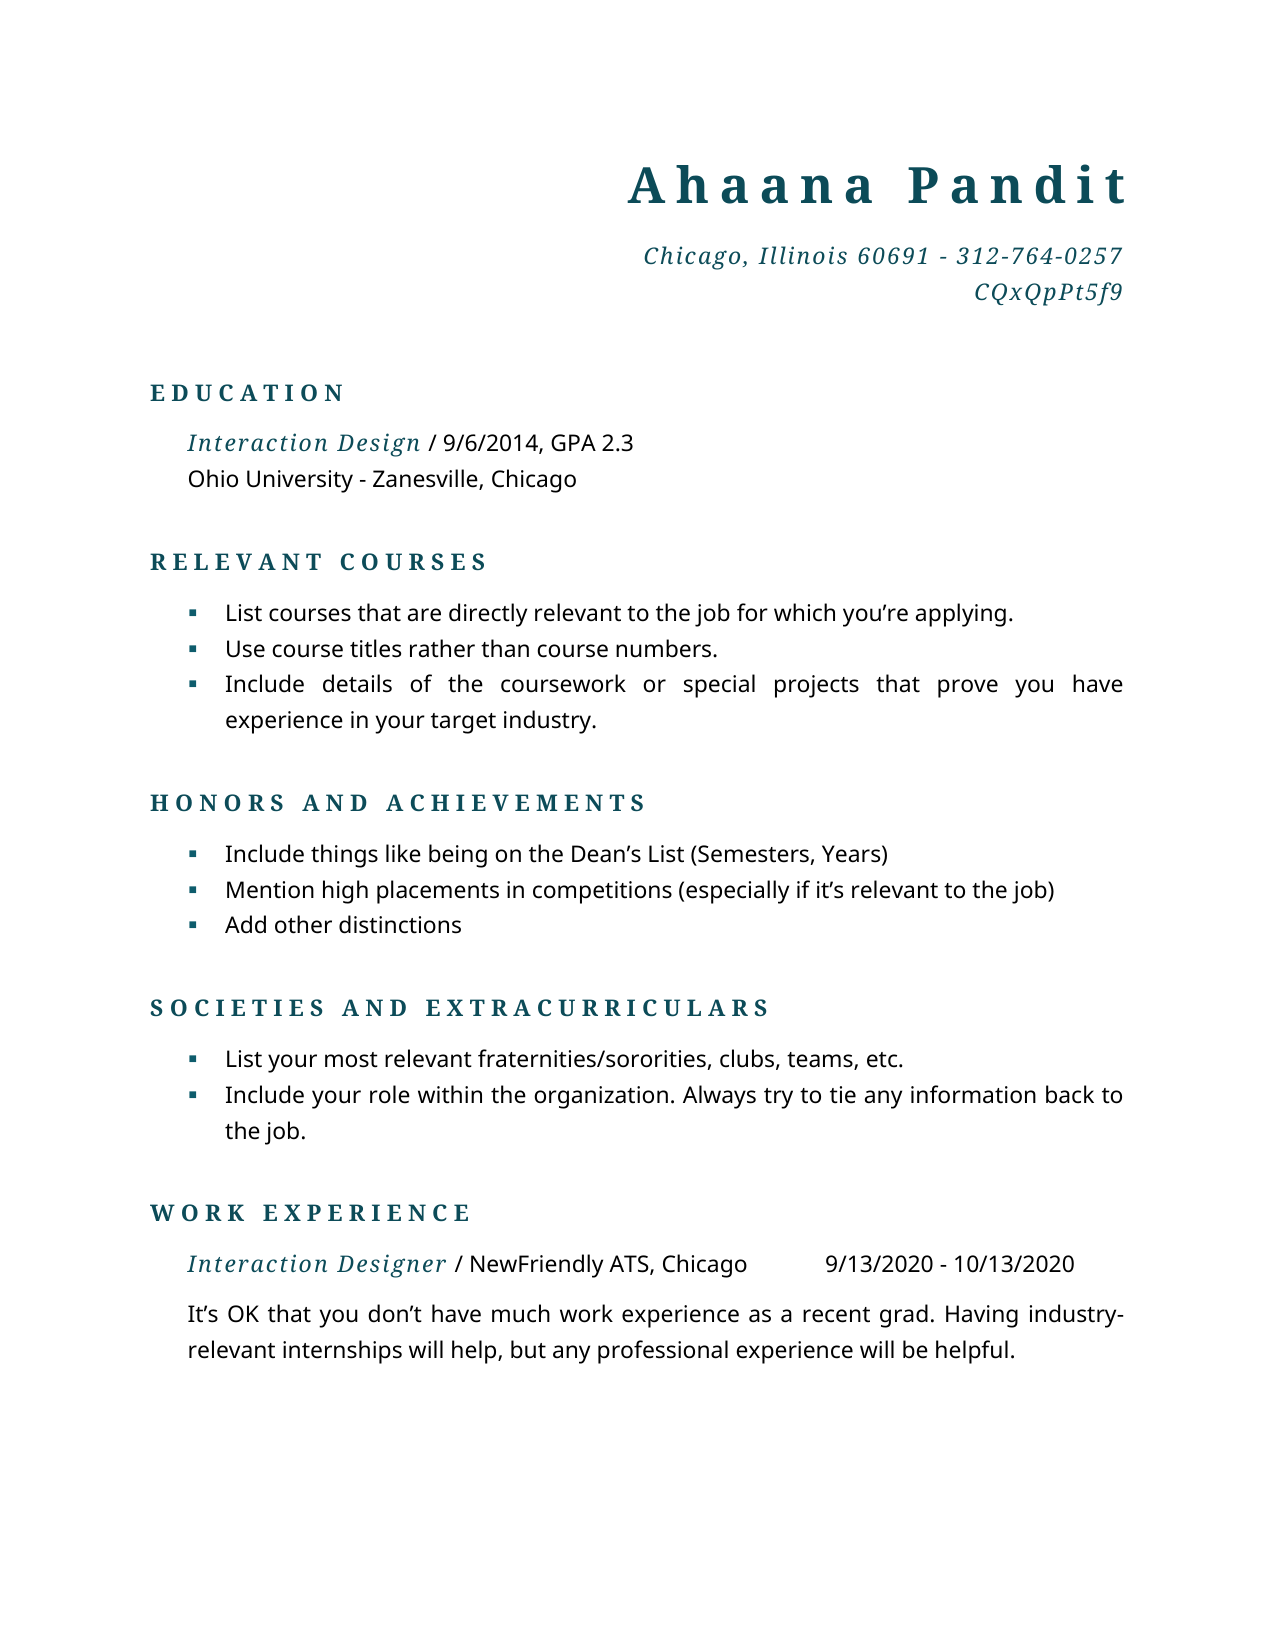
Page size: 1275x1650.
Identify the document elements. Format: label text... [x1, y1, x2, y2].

text It’s OK that you don’t have much work experience as a recent grad. Having industry-relevant internships will help, but any professional experience will be helpful. [187, 1298, 1125, 1365]
list List courses that are directly relevant to the job for which you’re applying. [187, 597, 1125, 628]
list Include things like being on the Dean’s List (Semesters, Years) [187, 838, 1125, 869]
text CQxQpPt5f9 [150, 276, 1125, 307]
text RELEVANT COURSES [150, 546, 1125, 577]
text Ohio University - Zanesville, Chicago [187, 463, 1125, 494]
text Ahaana Pandit [150, 150, 1125, 218]
list Add other distinctions [187, 909, 1125, 941]
list Include your role within the organization. Always try to tie any information back to the job. [187, 1079, 1125, 1146]
text SOCIETIES AND EXTRACURRICULARS [150, 992, 1125, 1023]
text Interaction Design / 9/6/2014, GPA 2.3 [187, 427, 1125, 459]
list Use course titles rather than course numbers. [187, 632, 1125, 664]
text Chicago, Illinois 60691 - 312-764-0257 [187, 240, 1125, 271]
text Interaction Designer / NewFriendly ATS, Chicago 9/13/2020 - 10/13/2020 [150, 1248, 1125, 1279]
text HONORS AND ACHIEVEMENTS [150, 787, 1125, 818]
list Include details of the coursework or special projects that prove you have experience in your target industry. [187, 668, 1125, 736]
list List your most relevant fraternities/sororities, clubs, teams, etc. [187, 1043, 1125, 1074]
list Mention high placements in competitions (especially if it’s relevant to the job) [187, 873, 1125, 905]
text EDUCATION [150, 377, 1125, 408]
text WORK EXPERIENCE [150, 1197, 1125, 1229]
